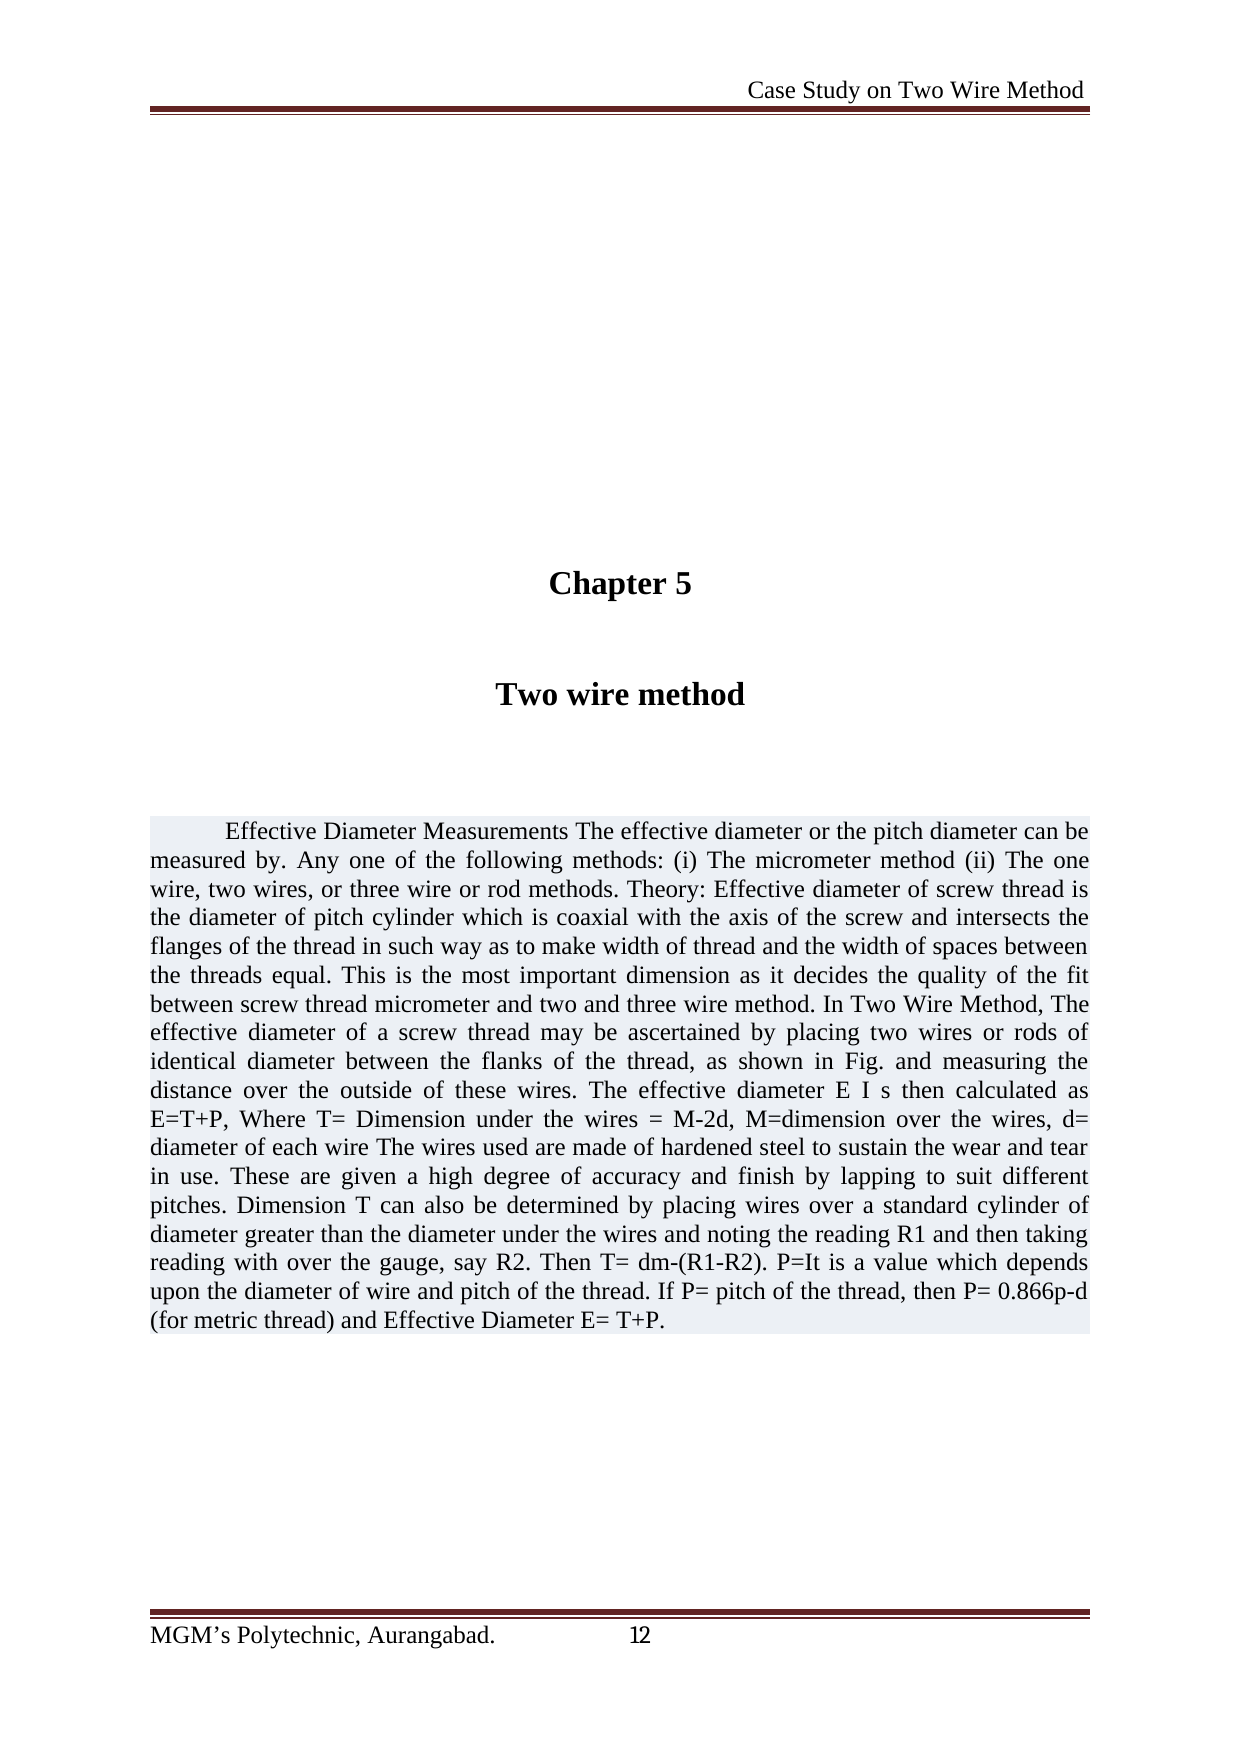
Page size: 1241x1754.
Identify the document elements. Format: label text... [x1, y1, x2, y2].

text Two wire method [150, 674, 1090, 713]
text Effective Diameter Measurements The effective diameter or the pitch diameter can be measured by. Any one of the following methods: (i) The micrometer method (ii) The one wire, two wires, or three wire or rod methods. Theory: Effective diameter of screw thread is the diameter of pitch cylinder which is coaxial with the axis of the screw and intersects the flanges of the thread in such way as to make width of thread and the width of spaces between the threads equal. This is the most important dimension as it decides the quality of the fit between screw thread micrometer and two and three wire method. In Two Wire Method, The effective diameter of a screw thread may be ascertained by placing two wires or rods of identical diameter between the flanks of the thread, as shown in Fig. and measuring the distance over the outside of these wires. The effective diameter E I s then calculated as E=T+P, Where T= Dimension under the wires = M-2d, M=dimension over the wires, d= diameter of each wire The wires used are made of hardened steel to sustain the wear and tear in use. These are given a high degree of accuracy and finish by lapping to suit different pitches. Dimension T can also be determined by placing wires over a standard cylinder of diameter greater than the diameter under the wires and noting the reading R1 and then taking reading with over the gauge, say R2. Then T= dm-(R1-R2). P=It is a value which depends upon the diameter of wire and pitch of the thread. If P= pitch of the thread, then P= 0.866p-d (for metric thread) and Effective Diameter E= T+P. [150, 816, 1090, 1334]
subtitle Chapter 5 [150, 563, 1090, 601]
